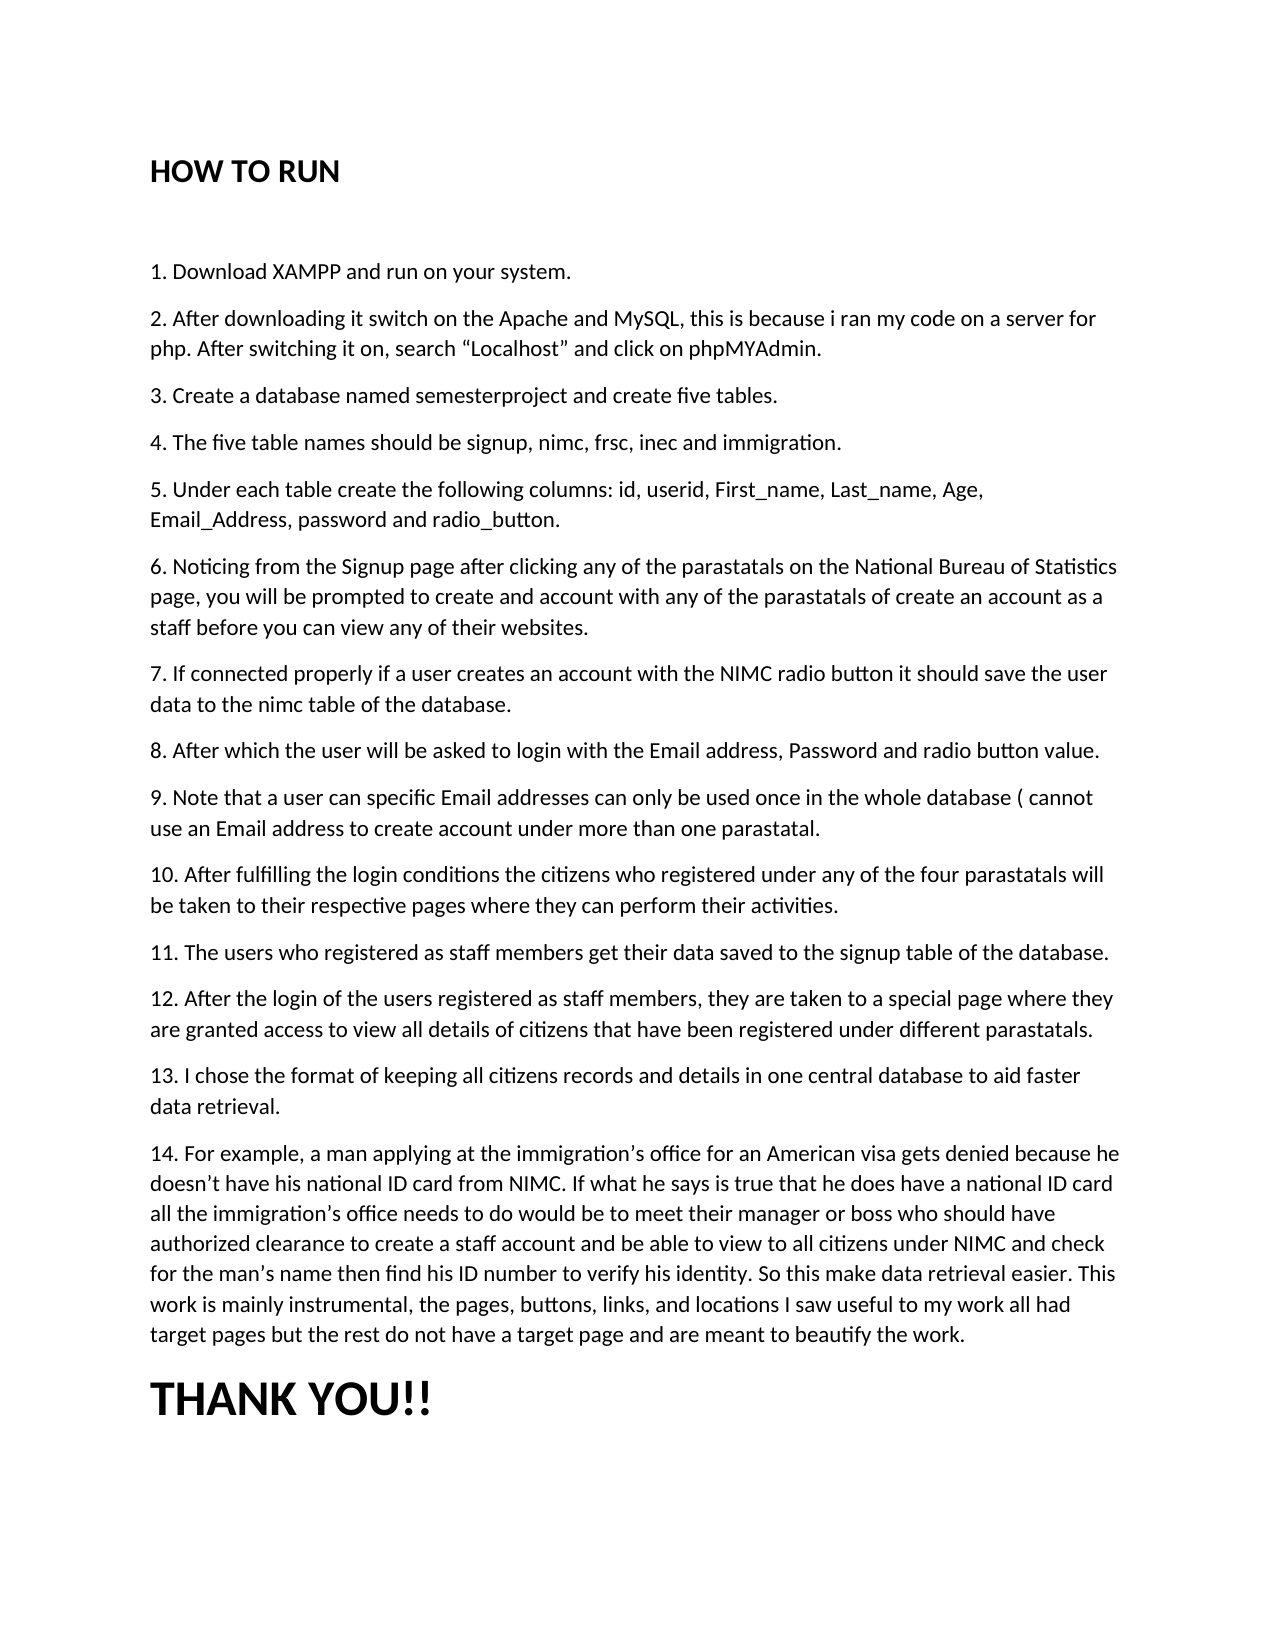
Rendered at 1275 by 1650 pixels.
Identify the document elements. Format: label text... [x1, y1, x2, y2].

text 9. Note that a user can specific Email addresses can only be used once in the whole database ( cannot use an Email address to create account under more than one parastatal. [150, 783, 1125, 842]
text THANK YOU!! [150, 1367, 1125, 1428]
text 6. Noticing from the Signup page after clicking any of the parastatals on the National Bureau of Statistics page, you will be prompted to create and account with any of the parastatals of create an account as a staff before you can view any of their websites. [150, 552, 1125, 641]
text 1. Download XAMPP and run on your system. [150, 257, 1125, 286]
text 12. After the login of the users registered as staff members, they are taken to a special page where they are granted access to view all details of citizens that have been registered under different parastatals. [150, 984, 1125, 1043]
text 10. After fulfilling the login conditions the citizens who registered under any of the four parastatals will be taken to their respective pages where they can perform their activities. [150, 861, 1125, 919]
text 8. After which the user will be asked to login with the Email address, Password and radio button value. [150, 737, 1125, 765]
text 13. I chose the format of keeping all citizens records and details in one central database to aid faster data retrieval. [150, 1062, 1125, 1120]
text 11. The users who registered as staff members get their data saved to the signup table of the database. [150, 938, 1125, 966]
text 4. The five table names should be signup, nimc, frsc, inec and immigration. [150, 428, 1125, 456]
text 2. After downloading it switch on the Apache and MySQL, this is because i ran my code on a server for php. After switching it on, search “Localhost” and click on phpMYAdmin. [150, 304, 1125, 363]
text HOW TO RUN [150, 150, 1125, 191]
text 14. For example, a man applying at the immigration’s office for an American visa gets denied because he doesn’t have his national ID card from NIMC. If what he says is true that he does have a national ID card all the immigration’s office needs to do would be to meet their manager or boss who should have authorized clearance to create a staff account and be able to view to all citizens under NIMC and check for the man’s name then find his ID number to verify his identity. So this make data retrieval easier. This work is mainly instrumental, the pages, buttons, links, and locations I saw useful to my work all had target pages but the rest do not have a target page and are meant to beautify the work. [150, 1139, 1125, 1348]
text 3. Create a database named semesterproject and create five tables. [150, 381, 1125, 409]
text 7. If connected properly if a user creates an account with the NIMC radio button it should save the user data to the nimc table of the database. [150, 659, 1125, 718]
text 5. Under each table create the following columns: id, userid, First_name, Last_name, Age, Email_Address, password and radio_button. [150, 475, 1125, 533]
